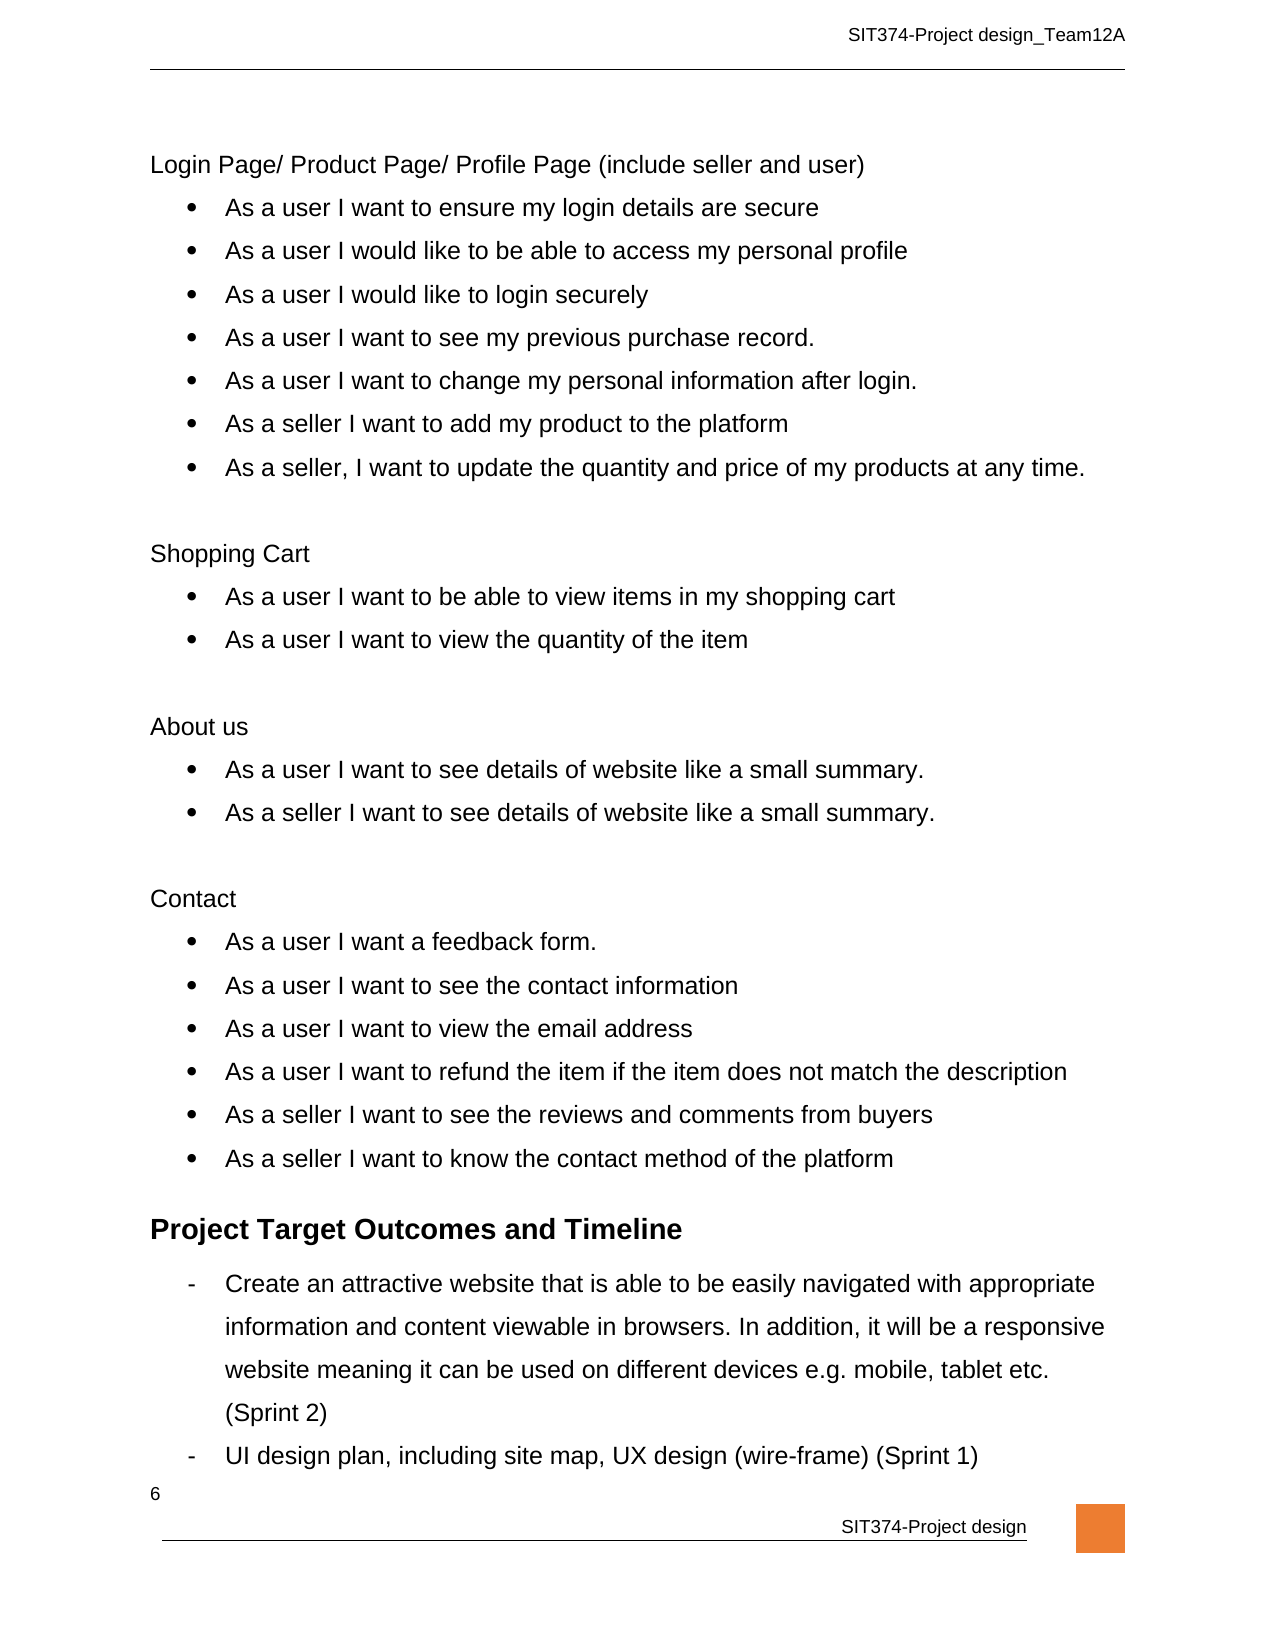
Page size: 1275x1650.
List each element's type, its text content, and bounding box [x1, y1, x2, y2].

list As a user I want to refund the item if the item does not match the description [187, 1057, 1125, 1086]
list As a seller I want to see details of website like a small summary. [187, 798, 1125, 827]
list As a user I want to ensure my login details are secure [187, 193, 1125, 222]
list As a seller I want to know the contact method of the platform [187, 1143, 1125, 1172]
text About us [150, 712, 1125, 740]
list As a user I would like to login securely [187, 279, 1125, 308]
list Create an attractive website that is able to be easily navigated with appropriate information and content viewable in browsers. In addition, it will be a responsive website meaning it can be used on different devices e.g. mobile, tablet etc. (Sprint 2) [187, 1269, 1125, 1427]
list As a seller I want to add my product to the platform [187, 409, 1125, 438]
list As a user I want to be able to view items in my shopping cart [187, 582, 1125, 611]
list As a user I want to change my personal information after login. [187, 366, 1125, 395]
list As a user I want to view the email address [187, 1014, 1125, 1043]
text Login Page/ Product Page/ Profile Page (include seller and user) [150, 150, 1125, 179]
list As a user I want to see details of website like a small summary. [187, 755, 1125, 783]
list UI design plan, including site map, UX design (wire-frame) (Sprint 1) [187, 1441, 1125, 1470]
list As a user I want to see my previous purchase record. [187, 323, 1125, 352]
list As a user I would like to be able to access my personal profile [187, 236, 1125, 265]
list As a seller I want to see the reviews and comments from buyers [187, 1100, 1125, 1129]
text Shopping Cart [150, 539, 1125, 568]
text Contact [150, 884, 1125, 913]
subtitle Project Target Outcomes and Timeline [150, 1212, 1125, 1245]
list As a user I want to view the quantity of the item [187, 625, 1125, 654]
list As a user I want to see the contact information [187, 971, 1125, 999]
list As a user I want a feedback form. [187, 927, 1125, 956]
list As a seller, I want to update the quantity and price of my products at any time. [187, 452, 1125, 481]
